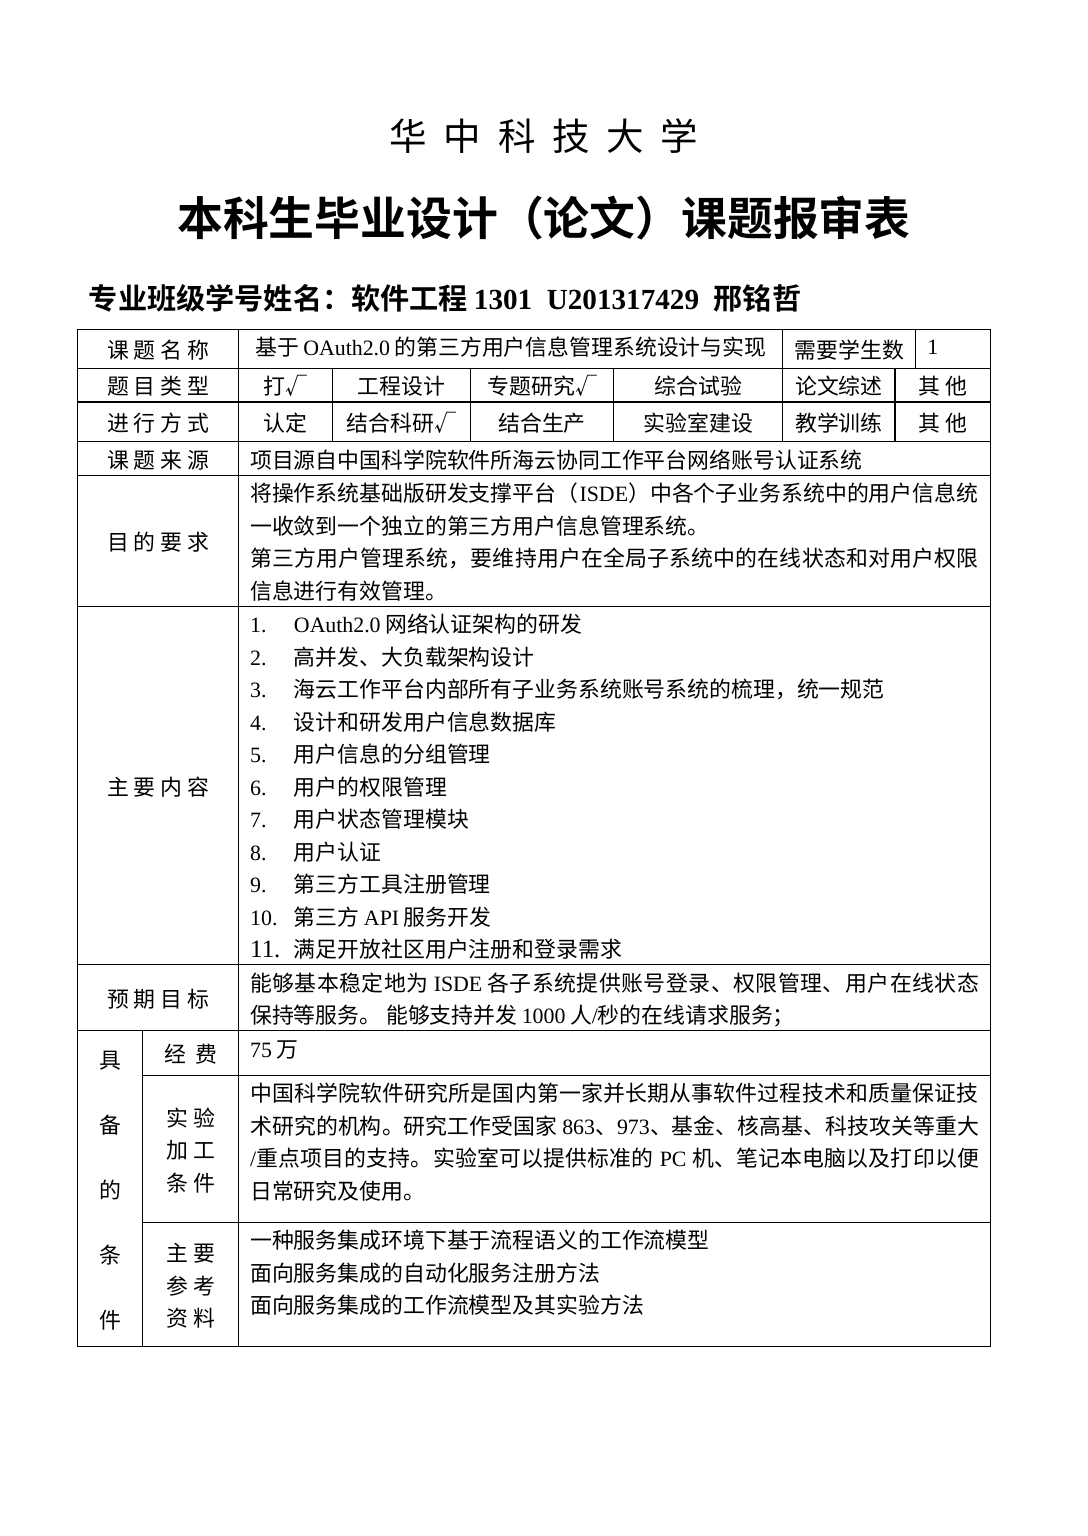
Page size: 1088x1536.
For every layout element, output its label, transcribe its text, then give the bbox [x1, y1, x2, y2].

table_header 1 [916, 330, 990, 368]
table_cell 打√ [239, 369, 332, 401]
table_cell 一种服务集成环境下基于流程语义的工作流模型 面向服务集成的自动化服务注册方法 面向服务集成的工作流模型及其实验方法 [239, 1223, 990, 1346]
table_cell 预 期 目 标 [78, 965, 238, 1030]
table_cell 项目源自中国科学院软件所海云协同工作平台网络账号认证系统 [239, 442, 990, 475]
table_cell 进 行 方 式 [78, 403, 238, 441]
table_cell 中国科学院软件研究所是国内第一家并长期从事软件过程技术和质量保证技术研究的机构。研究工作受国家863、973、基金、核高基、科技攻关等重大/重点项目的支持。实验室可以提供标准的 PC 机、笔记本电脑以及打印以便日常研究及使用。 [239, 1076, 990, 1222]
table_cell 教学训练 [783, 403, 894, 441]
table_cell 专题研究√ [471, 369, 613, 401]
table_cell 题 目 类 型 [78, 369, 238, 401]
table_cell 结合生产 [471, 403, 613, 441]
table_cell 论文综述 [783, 369, 894, 401]
table_cell 工程设计 [333, 369, 470, 401]
table_cell 实 验 加 工 条 件 [143, 1076, 238, 1222]
table_cell 主 要 内 容 [78, 607, 238, 964]
table_cell 能够基本稳定地为ISDE各子系统提供账号登录、权限管理、用户在线状态保持等服务。 能够支持并发1000人/秒的在线请求服务； [239, 965, 990, 1030]
table_cell 实验室建设 [614, 403, 782, 441]
table_header 基于OAuth2.0的第三方用户信息管理系统设计与实现 [239, 330, 782, 368]
table_header 课 题 名 称 [78, 330, 238, 368]
table_cell 结合科研√ [333, 403, 470, 441]
table_cell 课 题 来 源 [78, 442, 238, 475]
text 华 中 科 技 大 学 [89, 101, 999, 166]
text 专业班级学号姓名：软件工程1301 U201317429 邢铭哲 [89, 264, 999, 329]
table_cell 目 的 要 求 [78, 476, 238, 606]
table_cell 经 费 [143, 1031, 238, 1075]
table_cell 将操作系统基础版研发支撑平台（ISDE）中各个子业务系统中的用户信息统一收敛到一个独立的第三方用户信息管理系统。 第三方用户管理系统，要维持用户在全局子系统中的在线状态和对用户权限信息进行有效管理。 [239, 476, 990, 606]
table_cell 主 要 参 考 资 料 [143, 1223, 238, 1346]
table_cell 75万 [239, 1031, 990, 1075]
table_cell OAuth2.0网络认证架构的研发 高并发、大负载架构设计 海云工作平台内部所有子业务系统账号系统的梳理，统一规范 设计和研发用户信息数据库 用户信息的分组管理 用户的权限管理 用户状态管理模块 用户认证 第三方工具注册管理 第三方API服务开发 满足开放社区用户注册和登录需求 [239, 607, 990, 964]
table_cell 认定 [239, 403, 332, 441]
table_cell 综合试验 [614, 369, 782, 401]
table_cell 具 备 的 条 件 [78, 1031, 142, 1346]
table_cell 其 他 [896, 403, 990, 441]
table_header 需要学生数 [783, 330, 915, 368]
table_cell 其 他 [896, 369, 990, 401]
text 本科生毕业设计（论文）课题报审表 [89, 166, 999, 264]
